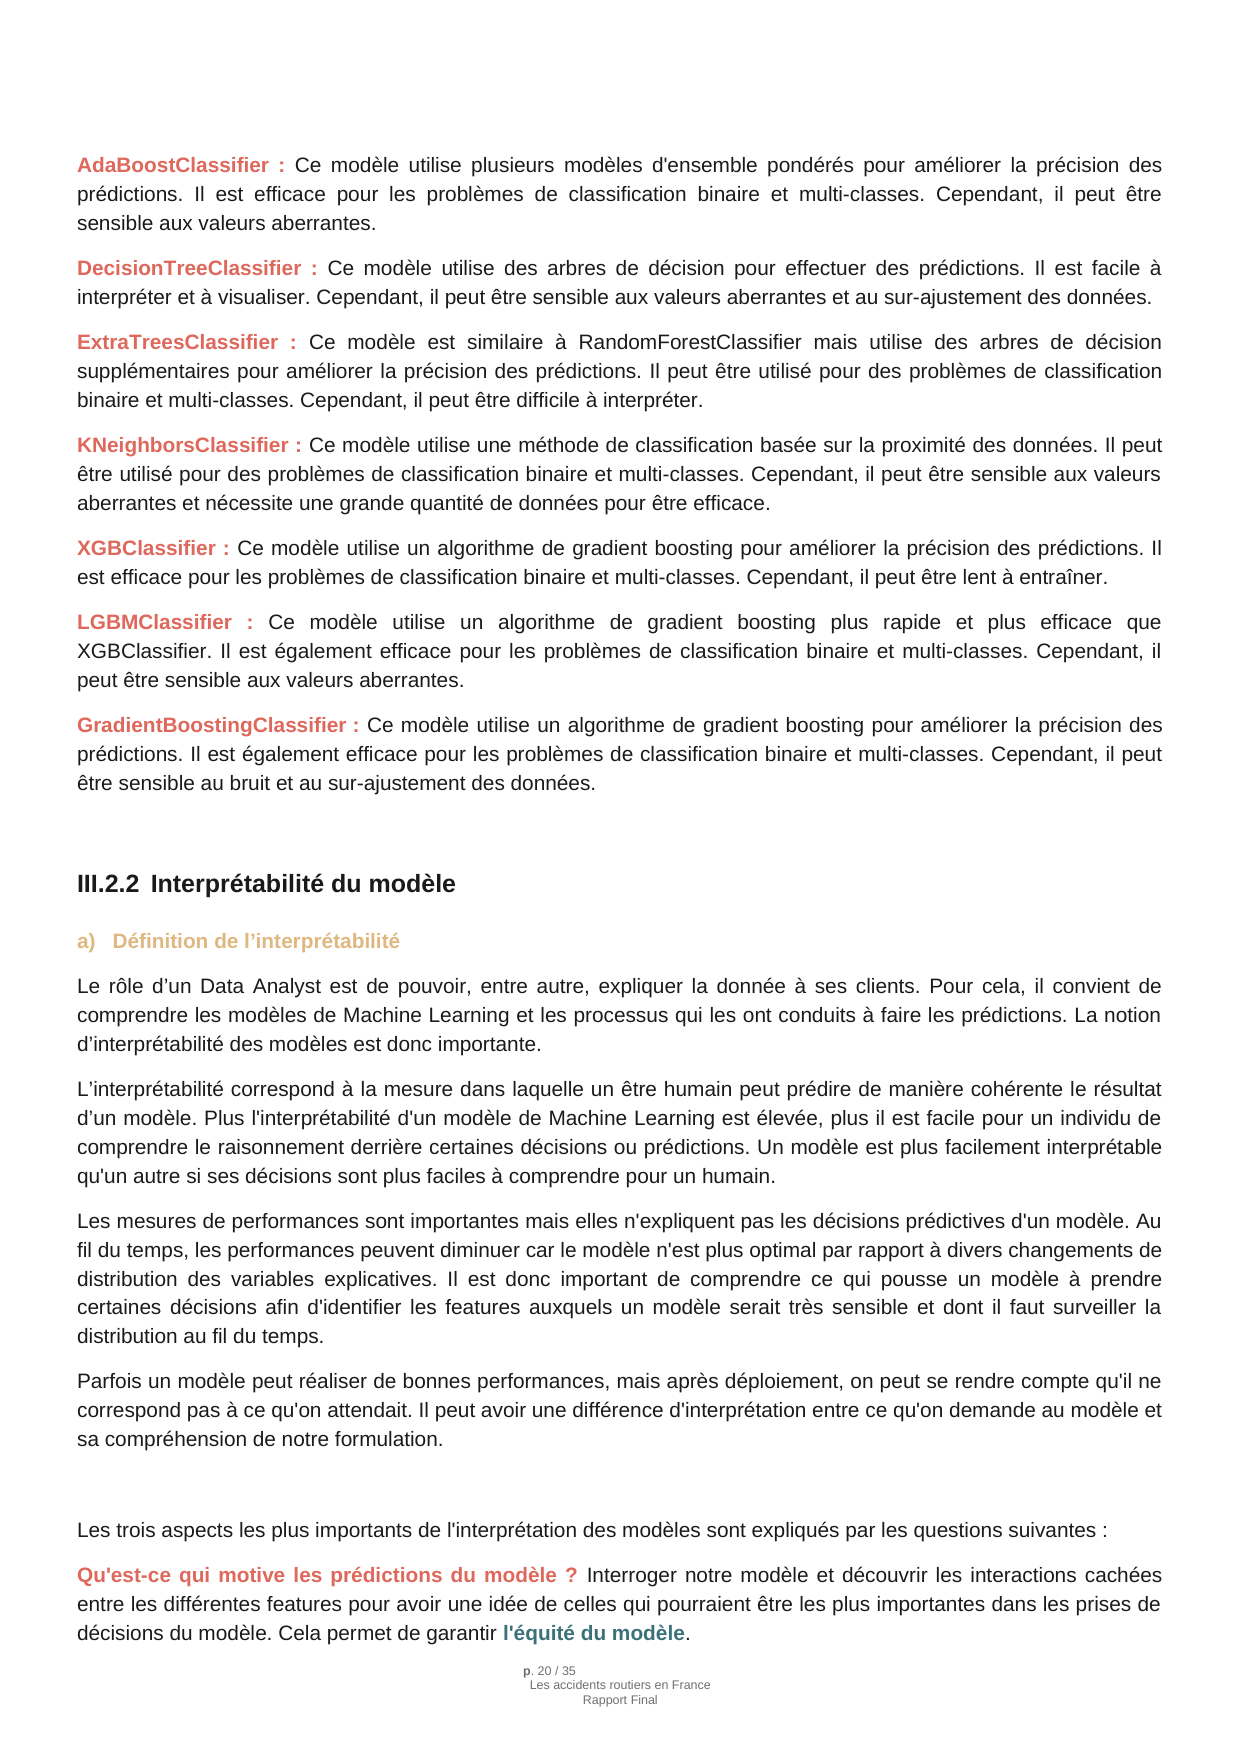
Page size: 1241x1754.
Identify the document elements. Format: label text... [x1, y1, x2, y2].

subtitle Définition de l’interprétabilité [77, 929, 1163, 953]
subtitle Interprétabilité du modèle [77, 869, 1163, 898]
text ExtraTreesClassifier : Ce modèle est similaire à RandomForestClassifier mais utilise des arbres de décision supplémentaires pour améliorer la précision des prédictions. Il peut être utilisé pour des problèmes de classification binaire et multi-classes. Cependant, il peut être difficile à interpréter. [77, 330, 1163, 411]
text GradientBoostingClassifier : Ce modèle utilise un algorithme de gradient boosting pour améliorer la précision des prédictions. Il est également efficace pour les problèmes de classification binaire et multi-classes. Cependant, il peut être sensible au bruit et au sur-ajustement des données. [77, 713, 1163, 794]
text Le rôle d’un Data Analyst est de pouvoir, entre autre, expliquer la donnée à ses clients. Pour cela, il convient de comprendre les modèles de Machine Learning et les processus qui les ont conduits à faire les prédictions. La notion d’interprétabilité des modèles est donc importante. [77, 974, 1163, 1056]
text LGBMClassifier : Ce modèle utilise un algorithme de gradient boosting plus rapide et plus efficace que XGBClassifier. Il est également efficace pour les problèmes de classification binaire et multi-classes. Cependant, il peut être sensible aux valeurs aberrantes. [77, 610, 1163, 691]
text DecisionTreeClassifier : Ce modèle utilise des arbres de décision pour effectuer des prédictions. Il est facile à interpréter et à visualiser. Cependant, il peut être sensible aux valeurs aberrantes et au sur-ajustement des données. [77, 256, 1163, 308]
text L’interprétabilité correspond à la mesure dans laquelle un être humain peut prédire de manière cohérente le résultat d’un modèle. Plus l'interprétabilité d'un modèle de Machine Learning est élevée, plus il est facile pour un individu de comprendre le raisonnement derrière certaines décisions ou prédictions. Un modèle est plus facilement interprétable qu'un autre si ses décisions sont plus faciles à comprendre pour un humain. [77, 1077, 1163, 1187]
text XGBClassifier : Ce modèle utilise un algorithme de gradient boosting pour améliorer la précision des prédictions. Il est efficace pour les problèmes de classification binaire et multi-classes. Cependant, il peut être lent à entraîner. [77, 536, 1163, 588]
text KNeighborsClassifier : Ce modèle utilise une méthode de classification basée sur la proximité des données. Il peut être utilisé pour des problèmes de classification binaire et multi-classes. Cependant, il peut être sensible aux valeurs aberrantes et nécessite une grande quantité de données pour être efficace. [77, 433, 1163, 514]
text Parfois un modèle peut réaliser de bonnes performances, mais après déploiement, on peut se rendre compte qu'il ne correspond pas à ce qu'on attendait. Il peut avoir une différence d'interprétation entre ce qu'on demande au modèle et sa compréhension de notre formulation. [77, 1369, 1163, 1451]
text AdaBoostClassifier : Ce modèle utilise plusieurs modèles d'ensemble pondérés pour améliorer la précision des prédictions. Il est efficace pour les problèmes de classification binaire et multi-classes. Cependant, il peut être sensible aux valeurs aberrantes. [77, 153, 1163, 234]
text Les trois aspects les plus importants de l'interprétation des modèles sont expliqués par les questions suivantes : [77, 1518, 1163, 1542]
text Les mesures de performances sont importantes mais elles n'expliquent pas les décisions prédictives d'un modèle. Au fil du temps, les performances peuvent diminuer car le modèle n'est plus optimal par rapport à divers changements de distribution des variables explicatives. Il est donc important de comprendre ce qui pousse un modèle à prendre certaines décisions afin d'identifier les features auxquels un modèle serait très sensible et dont il faut surveiller la distribution au fil du temps. [77, 1209, 1163, 1348]
text Qu'est-ce qui motive les prédictions du modèle ? Interroger notre modèle et découvrir les interactions cachées entre les différentes features pour avoir une idée de celles qui pourraient être les plus importantes dans les prises de décisions du modèle. Cela permet de garantir l'équité du modèle. [77, 1563, 1163, 1644]
